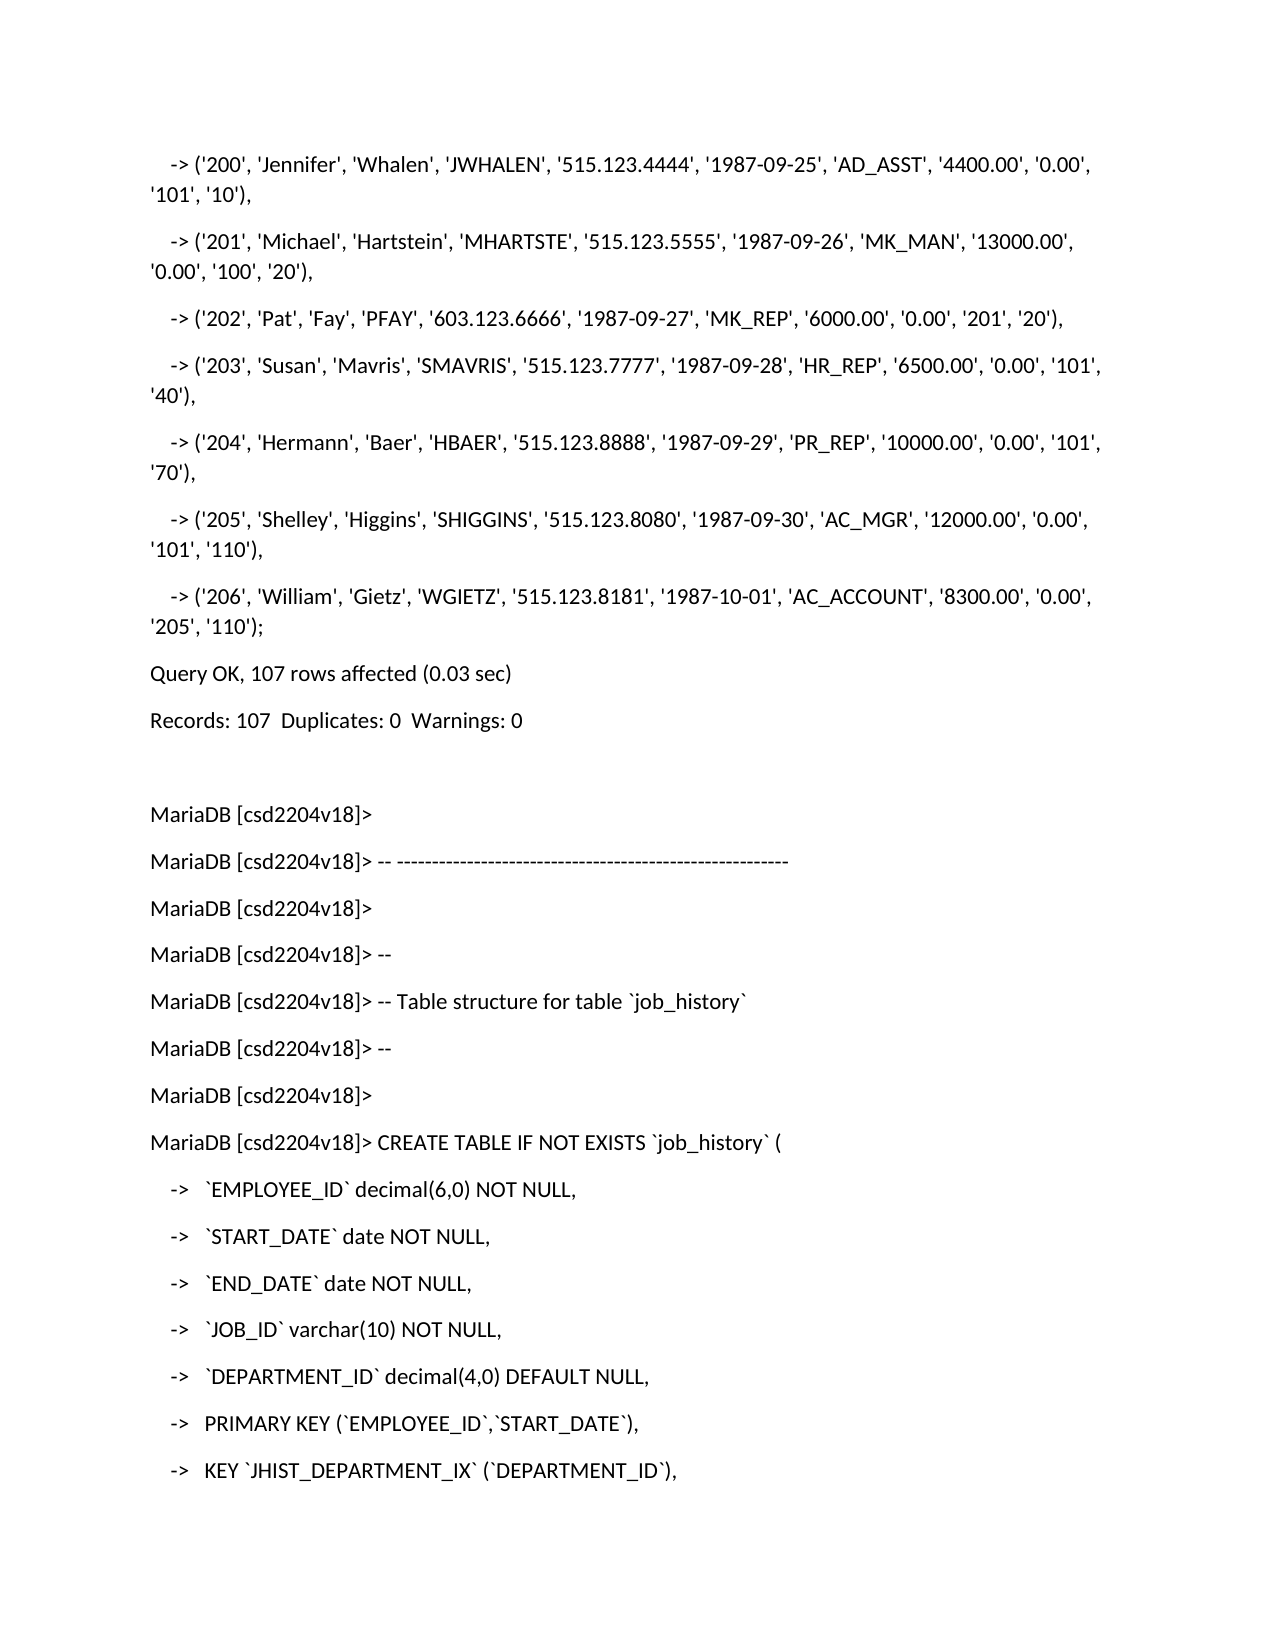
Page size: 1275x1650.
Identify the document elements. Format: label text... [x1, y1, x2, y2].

text MariaDB [csd2204v18]> [150, 800, 1125, 828]
text -> ('204', 'Hermann', 'Baer', 'HBAER', '515.123.8888', '1987-09-29', 'PR_REP', '10000.00', '0.00', '101', '70'), [150, 428, 1125, 486]
text MariaDB [csd2204v18]> -- [150, 1034, 1125, 1062]
text MariaDB [csd2204v18]> [150, 1081, 1125, 1109]
text -> KEY `JHIST_DEPARTMENT_IX` (`DEPARTMENT_ID`), [150, 1456, 1125, 1484]
text -> `JOB_ID` varchar(10) NOT NULL, [150, 1316, 1125, 1344]
text -> ('205', 'Shelley', 'Higgins', 'SHIGGINS', '515.123.8080', '1987-09-30', 'AC_MGR', '12000.00', '0.00', '101', '110'), [150, 505, 1125, 563]
text MariaDB [csd2204v18]> CREATE TABLE IF NOT EXISTS `job_history` ( [150, 1128, 1125, 1156]
text -> ('201', 'Michael', 'Hartstein', 'MHARTSTE', '515.123.5555', '1987-09-26', 'MK_MAN', '13000.00', '0.00', '100', '20'), [150, 227, 1125, 285]
text -> `END_DATE` date NOT NULL, [150, 1269, 1125, 1297]
text Records: 107 Duplicates: 0 Warnings: 0 [150, 706, 1125, 734]
text -> ('200', 'Jennifer', 'Whalen', 'JWHALEN', '515.123.4444', '1987-09-25', 'AD_ASST', '4400.00', '0.00', '101', '10'), [150, 150, 1125, 208]
text -> ('206', 'William', 'Gietz', 'WGIETZ', '515.123.8181', '1987-10-01', 'AC_ACCOUNT', '8300.00', '0.00', '205', '110'); [150, 582, 1125, 641]
text -> `DEPARTMENT_ID` decimal(4,0) DEFAULT NULL, [150, 1362, 1125, 1391]
text -> `EMPLOYEE_ID` decimal(6,0) NOT NULL, [150, 1175, 1125, 1203]
text -> ('202', 'Pat', 'Fay', 'PFAY', '603.123.6666', '1987-09-27', 'MK_REP', '6000.00', '0.00', '201', '20'), [150, 304, 1125, 332]
text MariaDB [csd2204v18]> -- Table structure for table `job_history` [150, 987, 1125, 1016]
text -> ('203', 'Susan', 'Mavris', 'SMAVRIS', '515.123.7777', '1987-09-28', 'HR_REP', '6500.00', '0.00', '101', '40'), [150, 351, 1125, 409]
text -> `START_DATE` date NOT NULL, [150, 1222, 1125, 1250]
text MariaDB [csd2204v18]> -- [150, 941, 1125, 969]
text MariaDB [csd2204v18]> [150, 894, 1125, 922]
text -> PRIMARY KEY (`EMPLOYEE_ID`,`START_DATE`), [150, 1409, 1125, 1437]
text MariaDB [csd2204v18]> -- -------------------------------------------------------- [150, 847, 1125, 875]
text Query OK, 107 rows affected (0.03 sec) [150, 659, 1125, 687]
